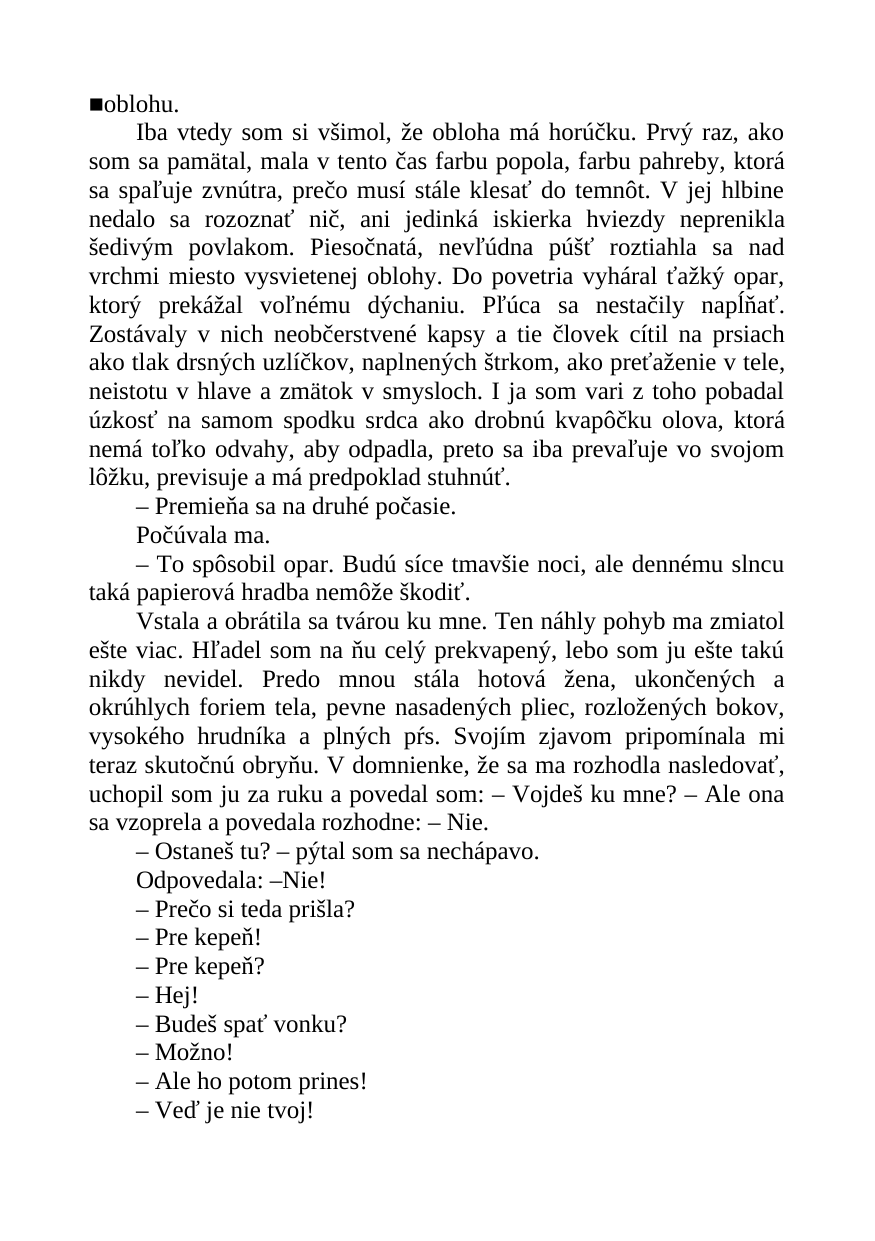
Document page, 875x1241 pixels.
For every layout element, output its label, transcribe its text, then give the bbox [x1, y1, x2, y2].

text Počúvala ma. [88, 520, 786, 549]
text – Hej! [88, 980, 786, 1009]
text – Pre kepeň! [88, 922, 786, 951]
text Vstala a obrátila sa tvárou ku mne. Ten náhly pohyb ma zmiatol ešte viac. Hľadel som na ňu celý prekvapený, lebo som ju ešte takú nikdy nevidel. Predo mnou stála hotová žena, ukončených a okrúhlych foriem tela, pevne nasadených pliec, rozložených bokov, vysokého hrudníka a plných pŕs. Svojím zjavom pripomínala mi teraz skutočnú obryňu. V domnienke, že sa ma rozhodla nasledovať, uchopil som ju za ruku a povedal som: – Vojdeš ku mne? – Ale ona sa vzoprela a povedala rozhodne: – Nie. [88, 606, 786, 836]
text – Ale ho potom prines! [88, 1066, 786, 1095]
text – Premieňa sa na druhé počasie. [88, 491, 786, 520]
text – Prečo si teda prišla? [88, 894, 786, 922]
text Odpovedala: –Nie! [88, 865, 786, 894]
text – To spôsobil opar. Budú síce tmavšie noci, ale dennému slncu taká papierová hradba nemôže škodiť. [88, 549, 786, 606]
text – Budeš spať vonku? [88, 1009, 786, 1037]
text – Veď je nie tvoj! [88, 1095, 786, 1124]
text Iba vtedy som si všimol, že obloha má horúčku. Prvý raz, ako som sa pamätal, mala v tento čas farbu popola, farbu pahreby, ktorá sa spaľuje zvnútra, prečo musí stále klesať do temnôt. V jej hlbine nedalo sa rozoznať nič, ani jedinká iskierka hviezdy neprenikla šedivým povlakom. Piesočnatá, nevľúdna púšť roztiahla sa nad vrchmi miesto vysvietenej oblohy. Do povetria vyháral ťažký opar, ktorý prekážal voľnému dýchaniu. Pľúca sa nestačily napĺňať. Zostávaly v nich neobčerstvené kapsy a tie človek cítil na prsiach ako tlak drsných uzlíčkov, naplnených štrkom, ako preťaženie v tele, neistotu v hlave a zmätok v smysloch. I ja som vari z toho pobadal úzkosť na samom spodku srdca ako drobnú kvapôčku olova, ktorá nemá toľko odvahy, aby odpadla, preto sa iba prevaľuje vo svojom lôžku, previsuje a má predpoklad stuhnúť. [88, 117, 786, 491]
text – Možno! [88, 1037, 786, 1066]
text – Pre kepeň? [88, 951, 786, 980]
text – Ostaneš tu? – pýtal som sa nechápavo. [88, 836, 786, 865]
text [88, 88, 786, 117]
